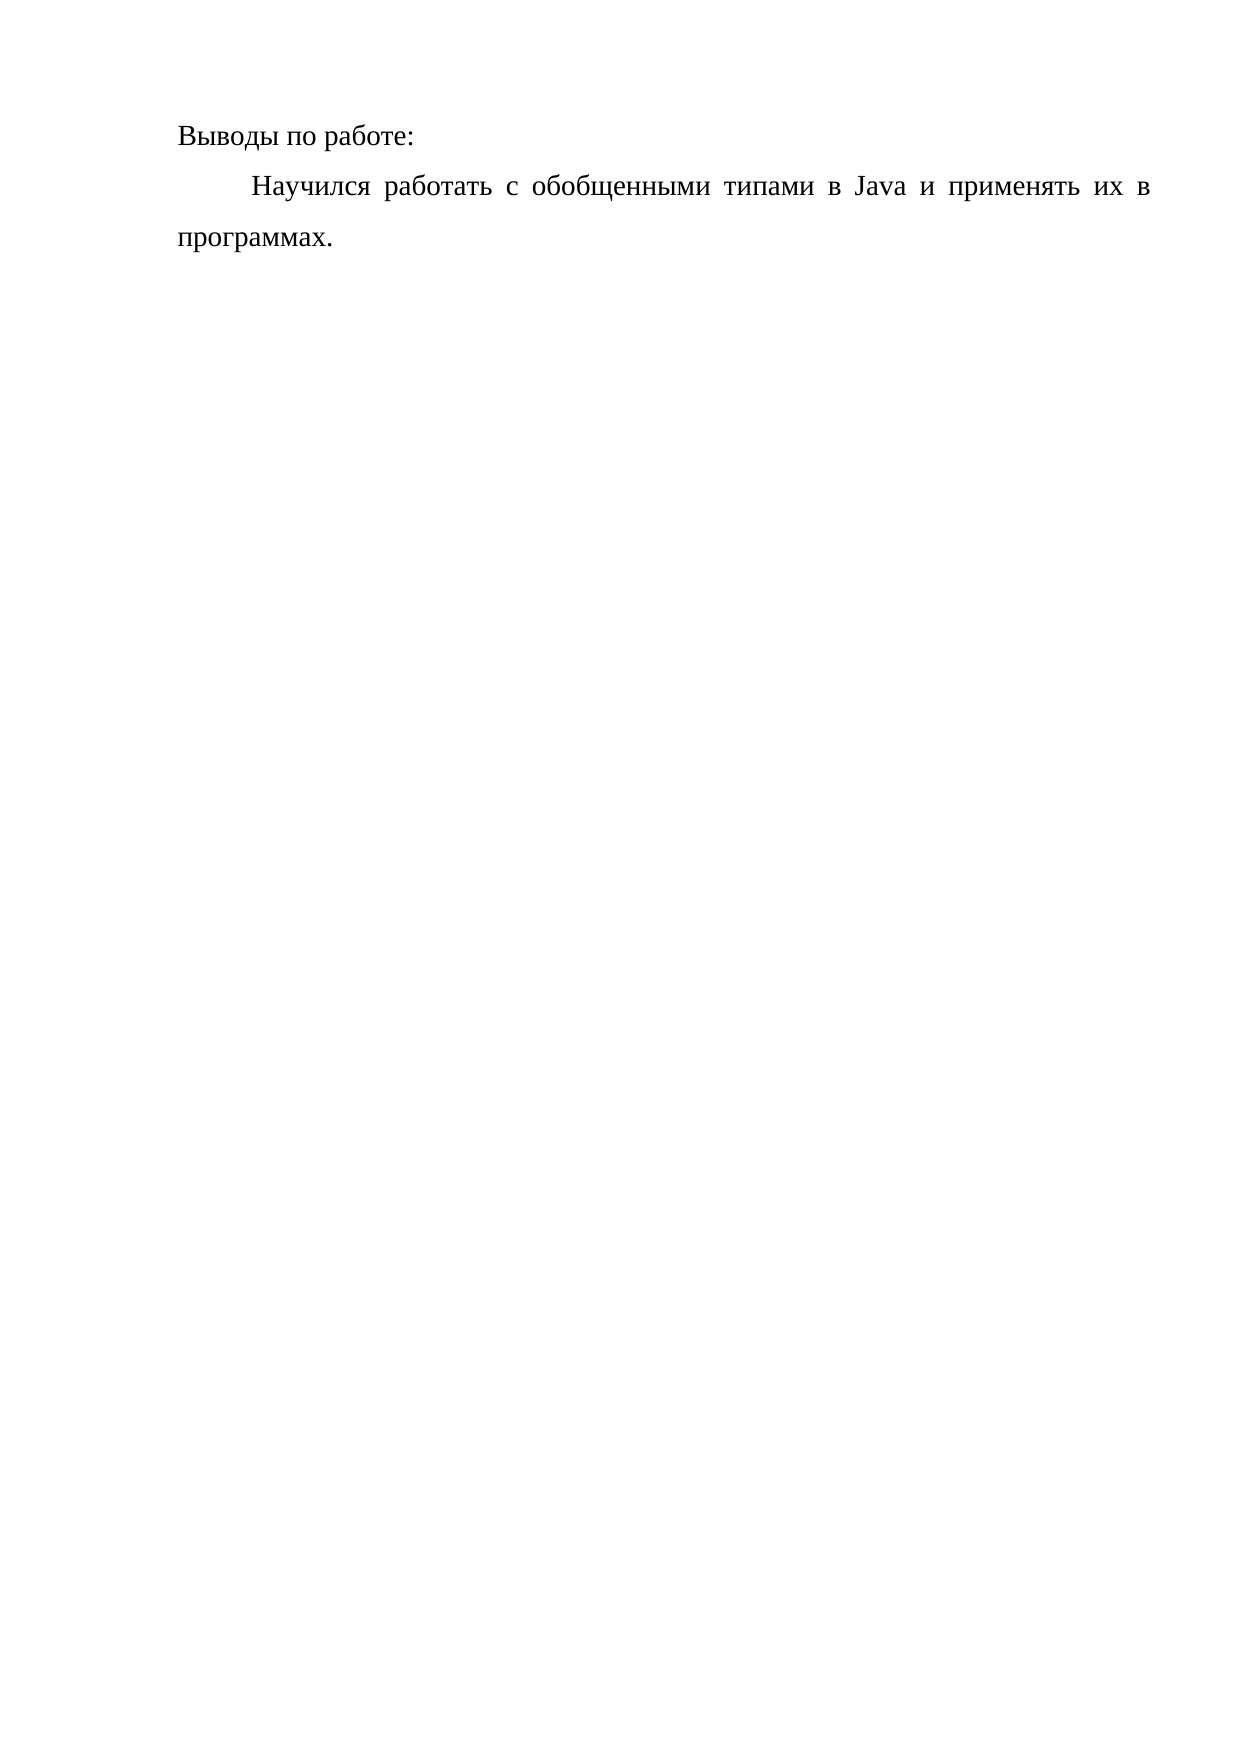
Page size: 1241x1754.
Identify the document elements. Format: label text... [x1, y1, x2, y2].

text Научился работать с обобщенными типами в Java и применять их в программах. [177, 168, 1152, 252]
subtitle Выводы по работе: [177, 118, 1152, 152]
